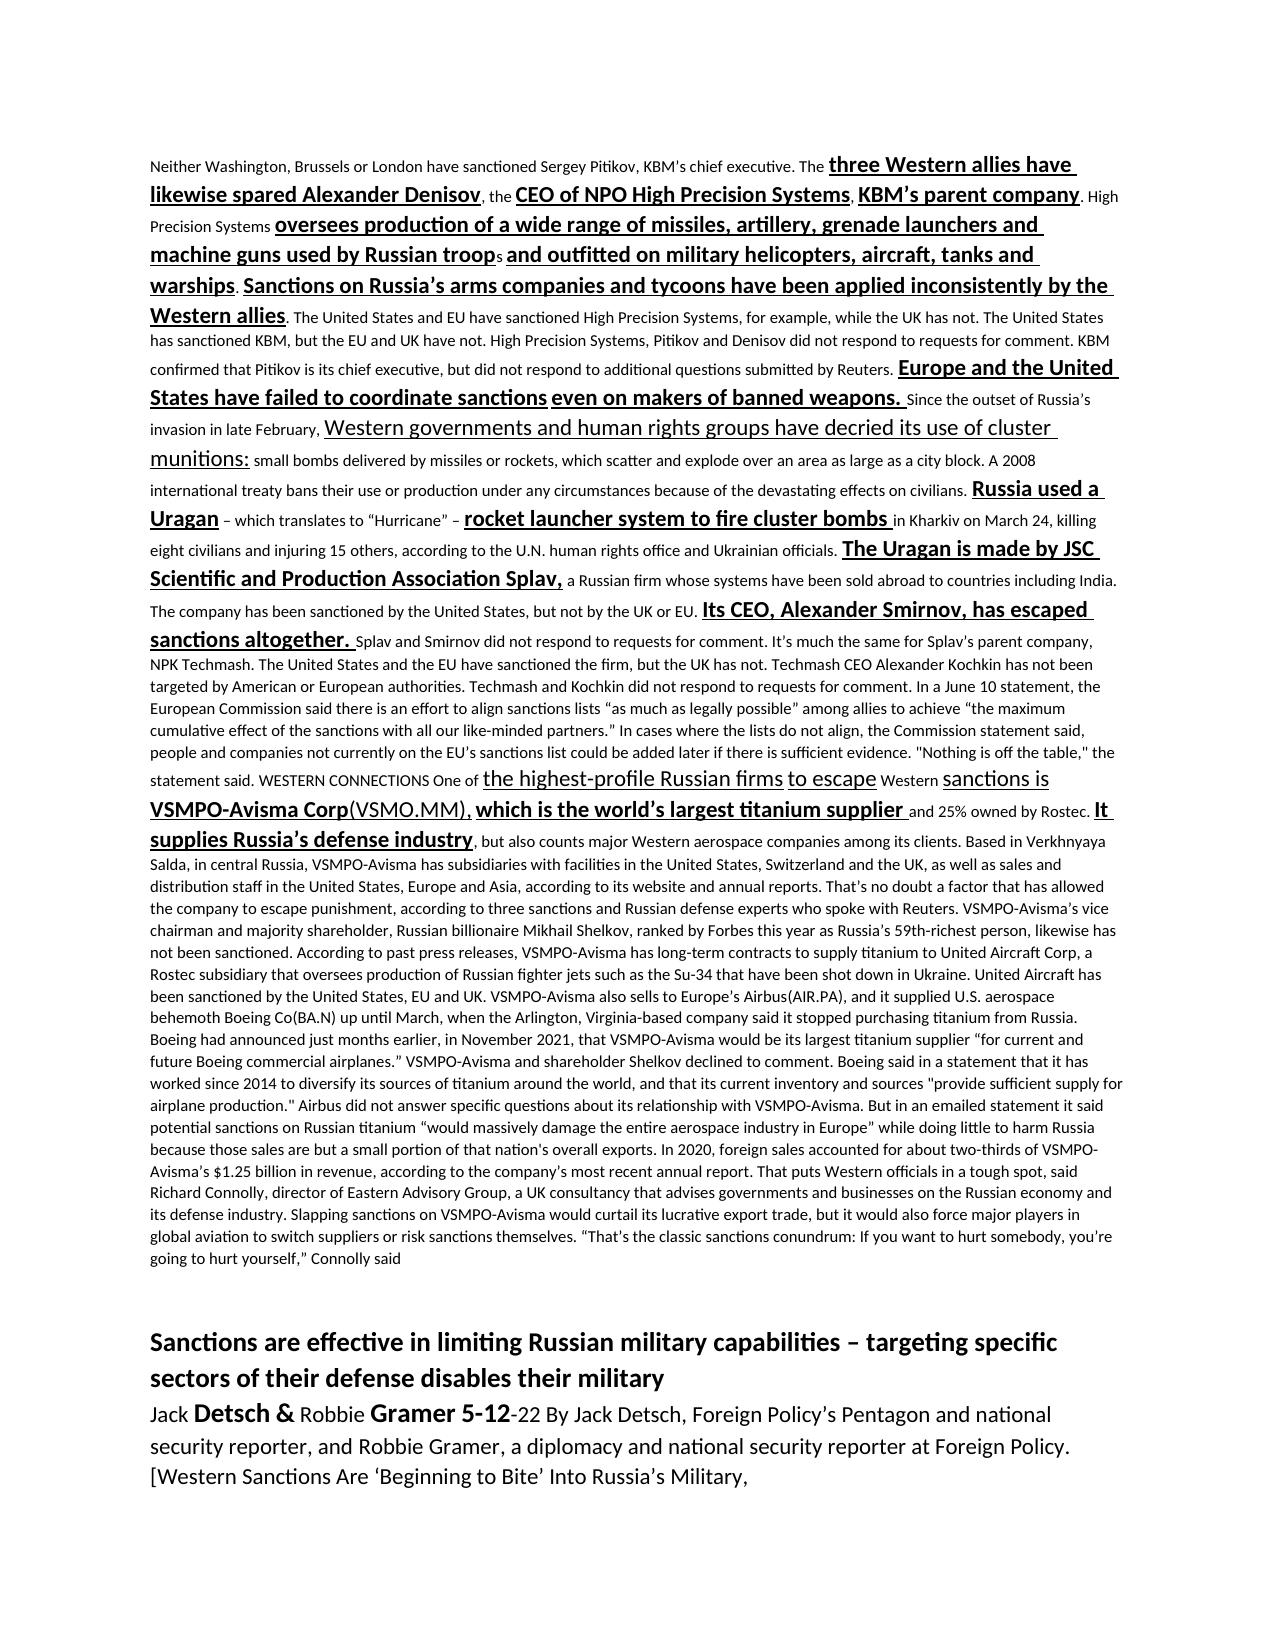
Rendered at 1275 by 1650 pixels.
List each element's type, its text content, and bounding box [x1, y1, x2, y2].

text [150, 1397, 1125, 1490]
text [150, 150, 1125, 1269]
subtitle Sanctions are effective in limiting Russian military capabilities – targeting specific sectors of their defense disables their military [150, 1325, 1125, 1394]
